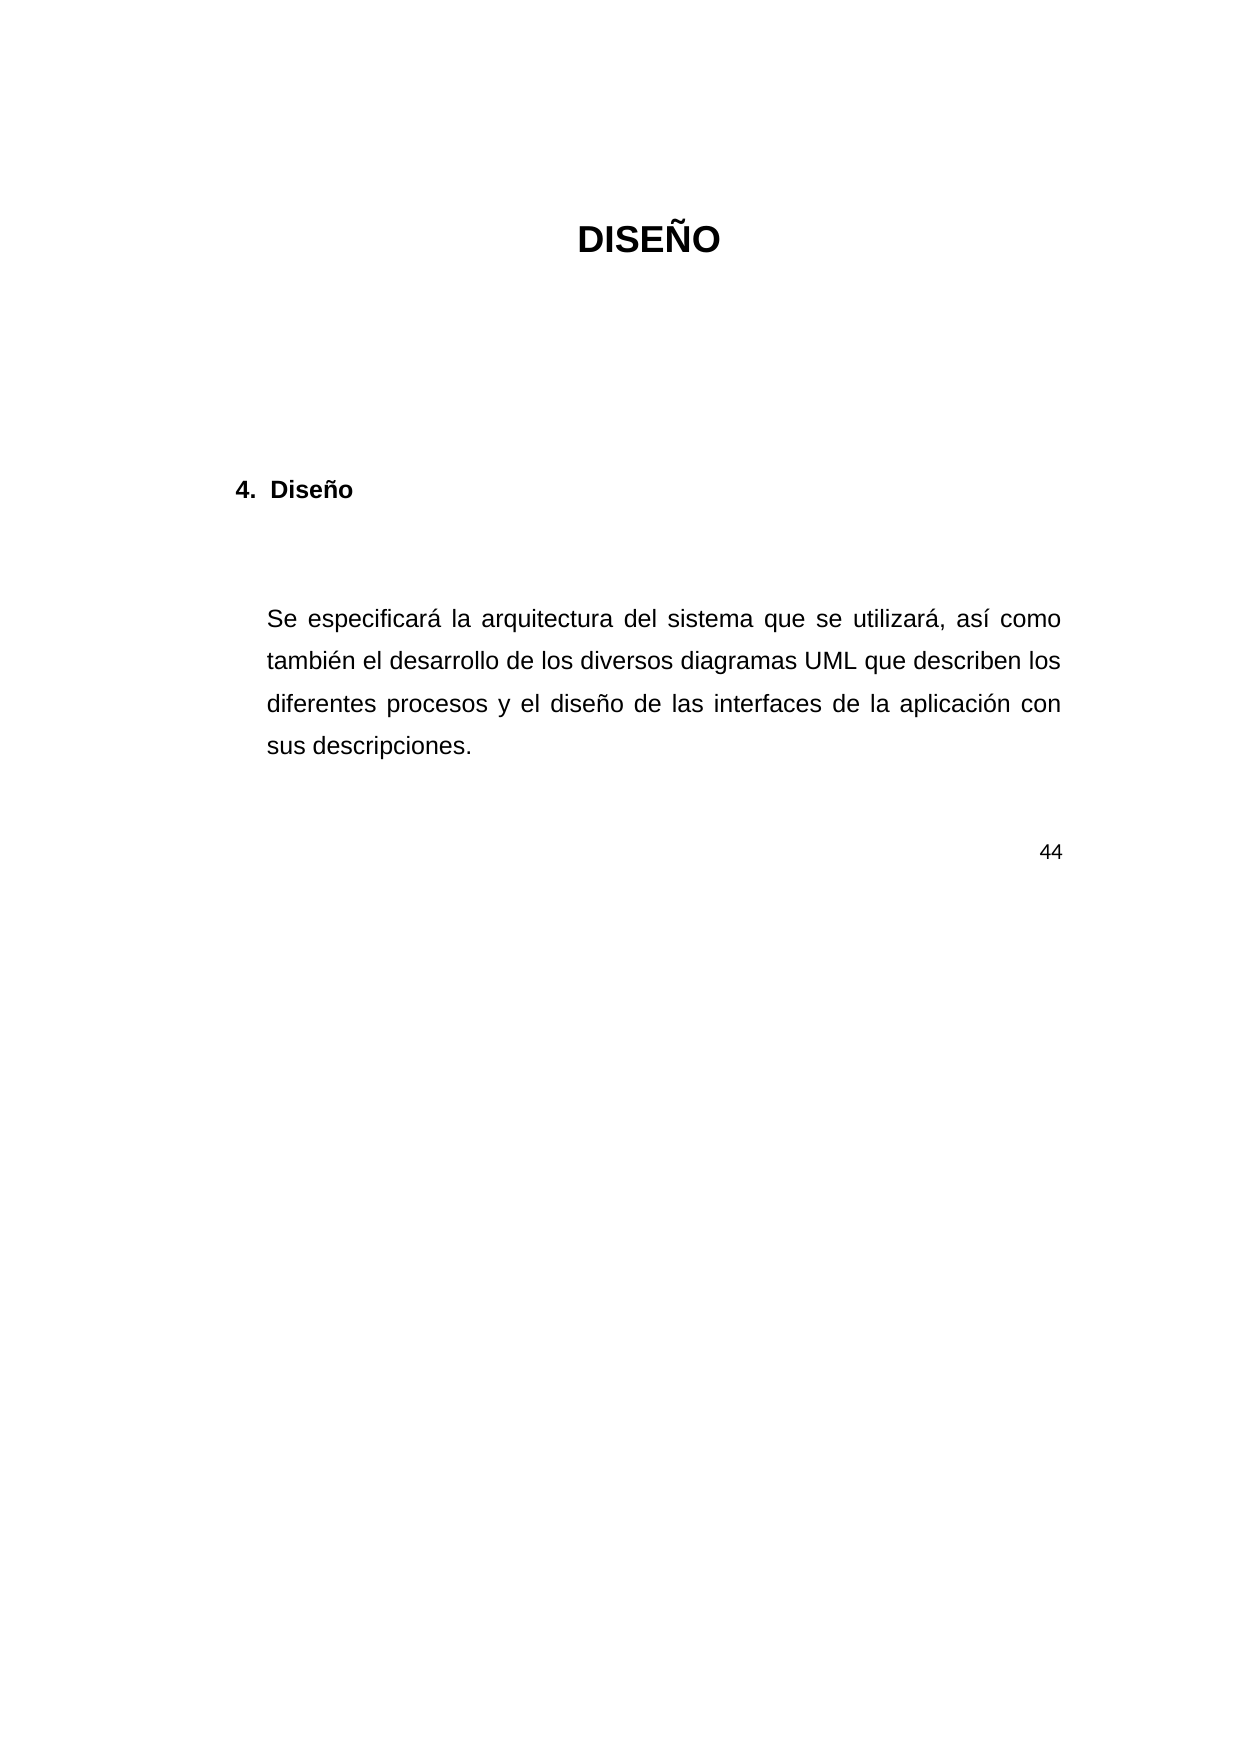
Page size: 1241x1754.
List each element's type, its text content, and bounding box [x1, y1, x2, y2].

text Se especificará la arquitectura del sistema que se utilizará, así como también el desarrollo de los diversos diagramas UML que describen los diferentes procesos y el diseño de las interfaces de la aplicación con sus descripciones. [267, 604, 1062, 760]
text 4. Diseño [235, 474, 1090, 503]
text 44 [150, 837, 1062, 865]
text DISEÑO [577, 218, 1090, 261]
